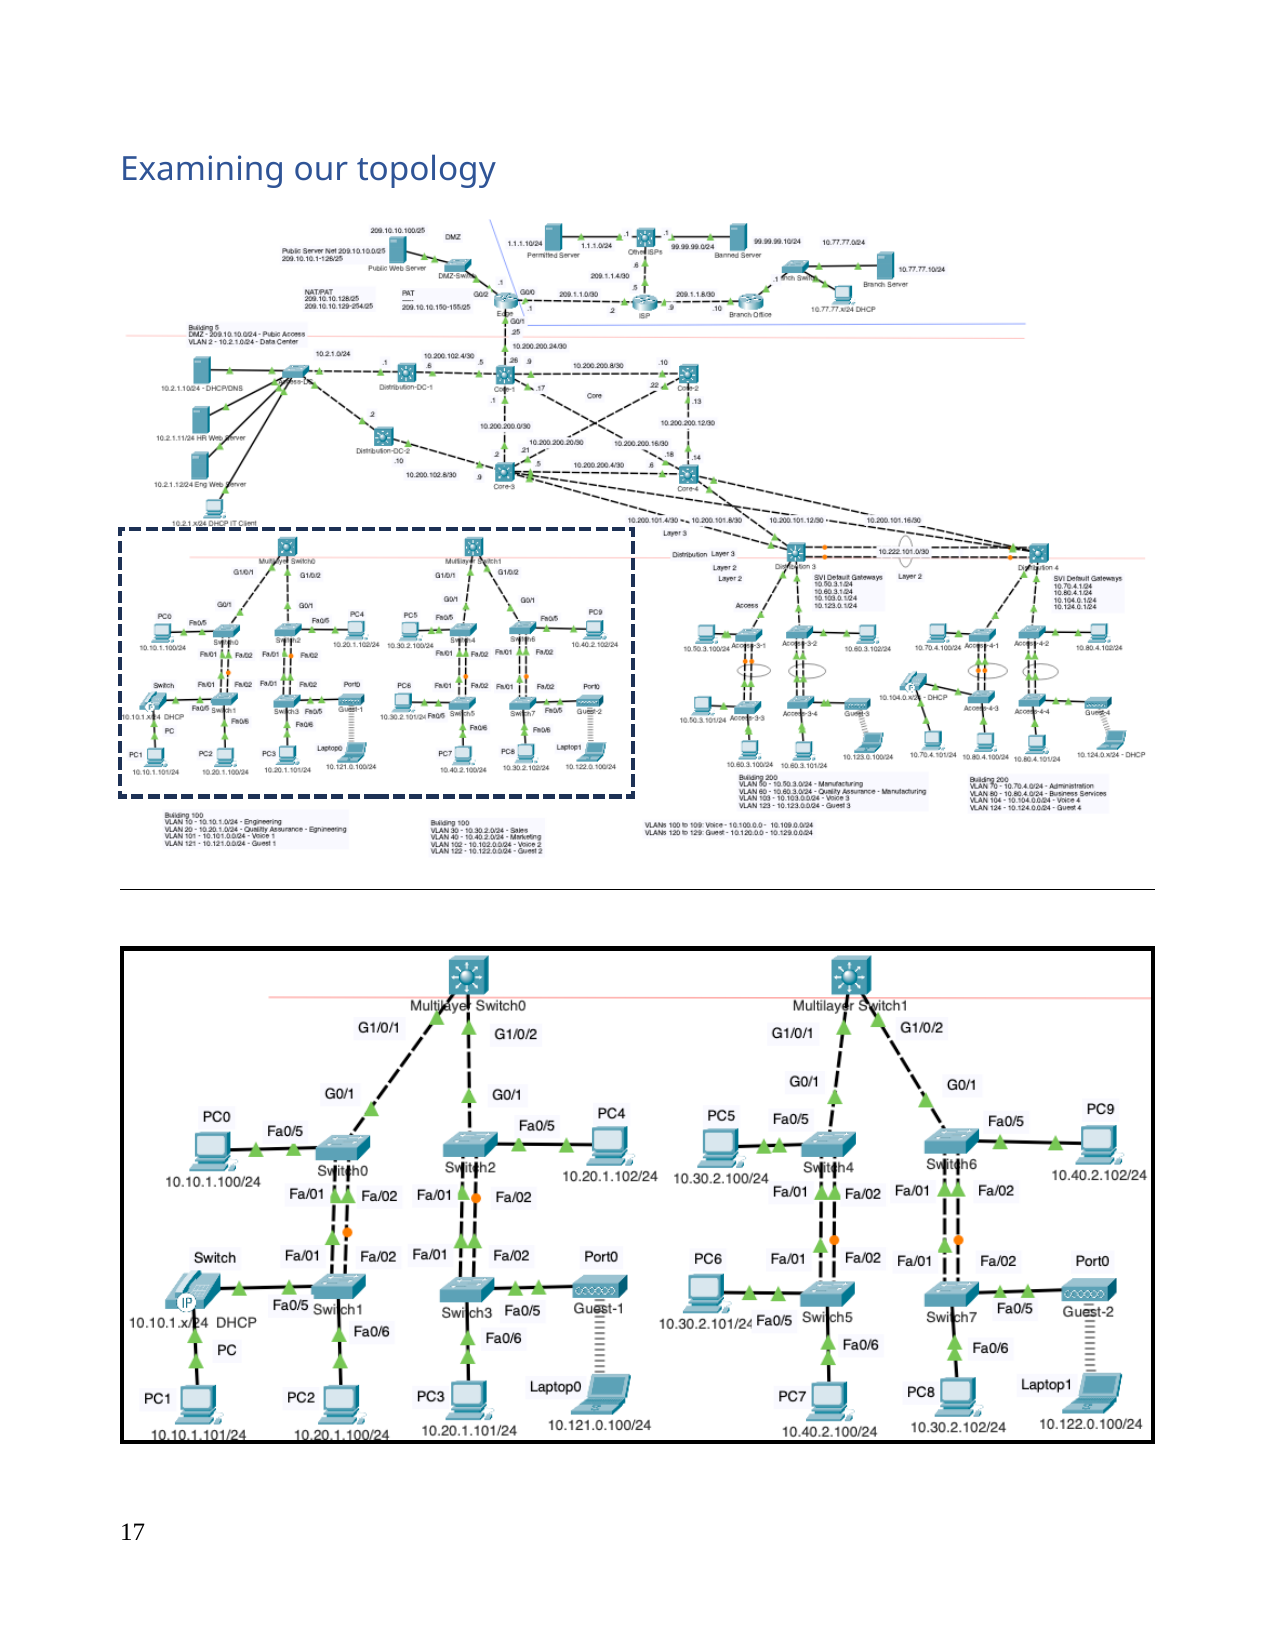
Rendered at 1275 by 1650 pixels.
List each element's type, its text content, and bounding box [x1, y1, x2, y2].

picture [120, 219, 1155, 859]
subtitle Examining our topology [120, 145, 1155, 190]
picture [124, 951, 1151, 1440]
